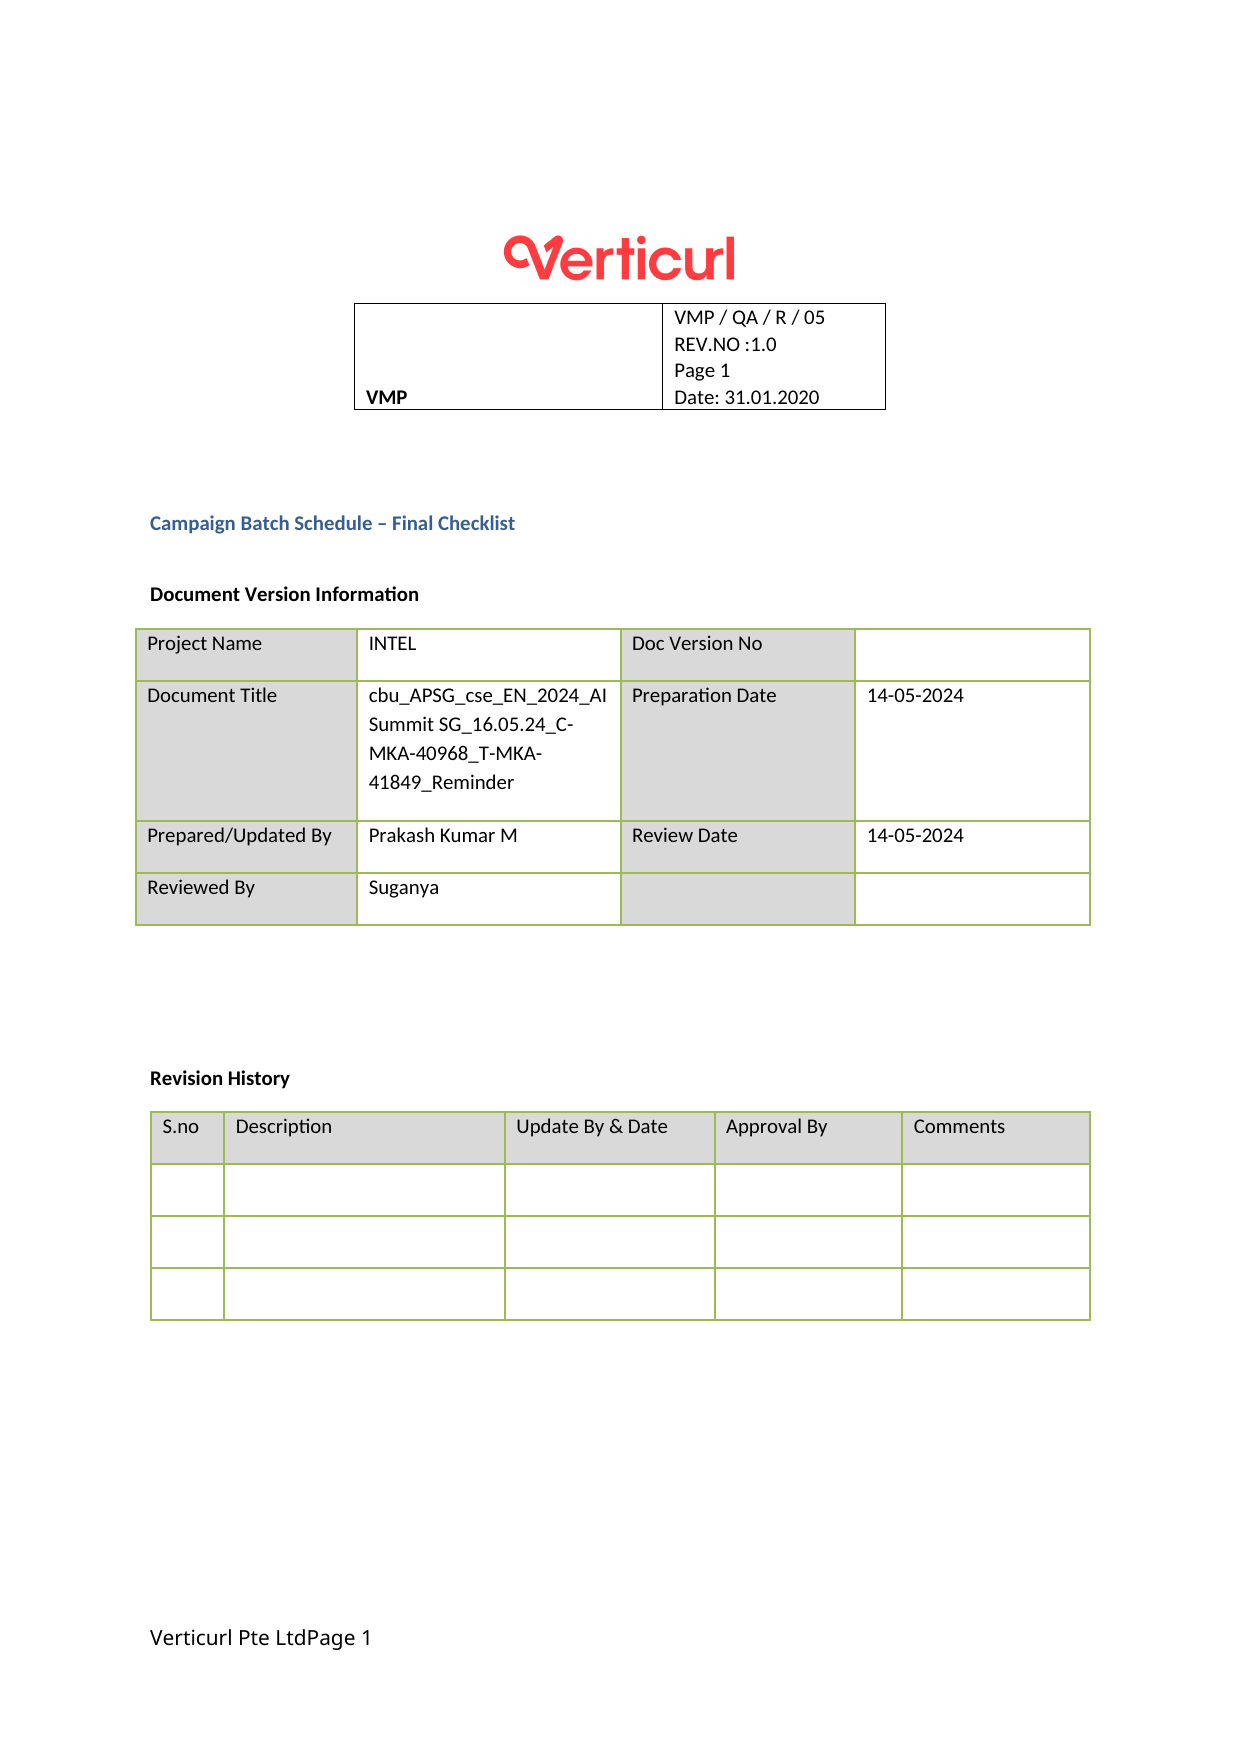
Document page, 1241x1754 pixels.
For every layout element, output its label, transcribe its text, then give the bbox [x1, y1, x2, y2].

table_cell [225, 1217, 504, 1267]
table_cell [506, 1269, 714, 1319]
table_cell Reviewed By [137, 874, 356, 924]
table_cell [152, 1217, 223, 1267]
table_header Project Name [137, 630, 356, 680]
table_cell Preparation Date [622, 682, 854, 820]
table_cell 14-05-2024 [856, 822, 1089, 872]
subtitle Campaign Batch Schedule – Final Checklist [150, 510, 1090, 535]
table_cell [716, 1217, 901, 1267]
table_cell Page 1 [663, 356, 885, 383]
table_header Doc Version No [622, 630, 854, 680]
table_cell [152, 1269, 223, 1319]
table_cell [716, 1269, 901, 1319]
table_cell [622, 874, 854, 924]
table_cell Document Title [137, 682, 356, 820]
table_header S.no [152, 1113, 223, 1163]
table_cell Prepared/Updated By [137, 822, 356, 872]
table_header Update By & Date [506, 1113, 714, 1163]
table_header INTEL [358, 630, 620, 680]
table_cell [152, 1165, 223, 1215]
table_cell [506, 1217, 714, 1267]
table_header [856, 630, 1089, 680]
table_cell [506, 1165, 714, 1215]
table_cell [903, 1269, 1089, 1319]
text Document Version Information [150, 582, 1090, 607]
table_header Approval By [716, 1113, 901, 1163]
table_cell Prakash Kumar M [358, 822, 620, 872]
table_cell [716, 1165, 901, 1215]
table_header Description [225, 1113, 504, 1163]
table_cell [903, 1217, 1089, 1267]
table_cell REV.NO :1.0 [663, 330, 885, 356]
picture [502, 230, 739, 284]
table_cell [225, 1269, 504, 1319]
table_cell cbu_APSG_cse_EN_2024_AI Summit SG_16.05.24_C-MKA-40968_T-MKA-41849_Reminder [358, 682, 620, 820]
table_cell [903, 1165, 1089, 1215]
table_header Comments [903, 1113, 1089, 1163]
table_cell [856, 874, 1089, 924]
table_header VMP [355, 304, 662, 409]
table_cell [225, 1165, 504, 1215]
table_cell Date: 31.01.2020 [663, 383, 885, 409]
text Revision History [150, 1065, 1090, 1090]
table_cell Suganya [358, 874, 620, 924]
table_header VMP / QA / R / 05 [663, 304, 885, 330]
table_cell Review Date [622, 822, 854, 872]
table_cell 14-05-2024 [856, 682, 1089, 820]
